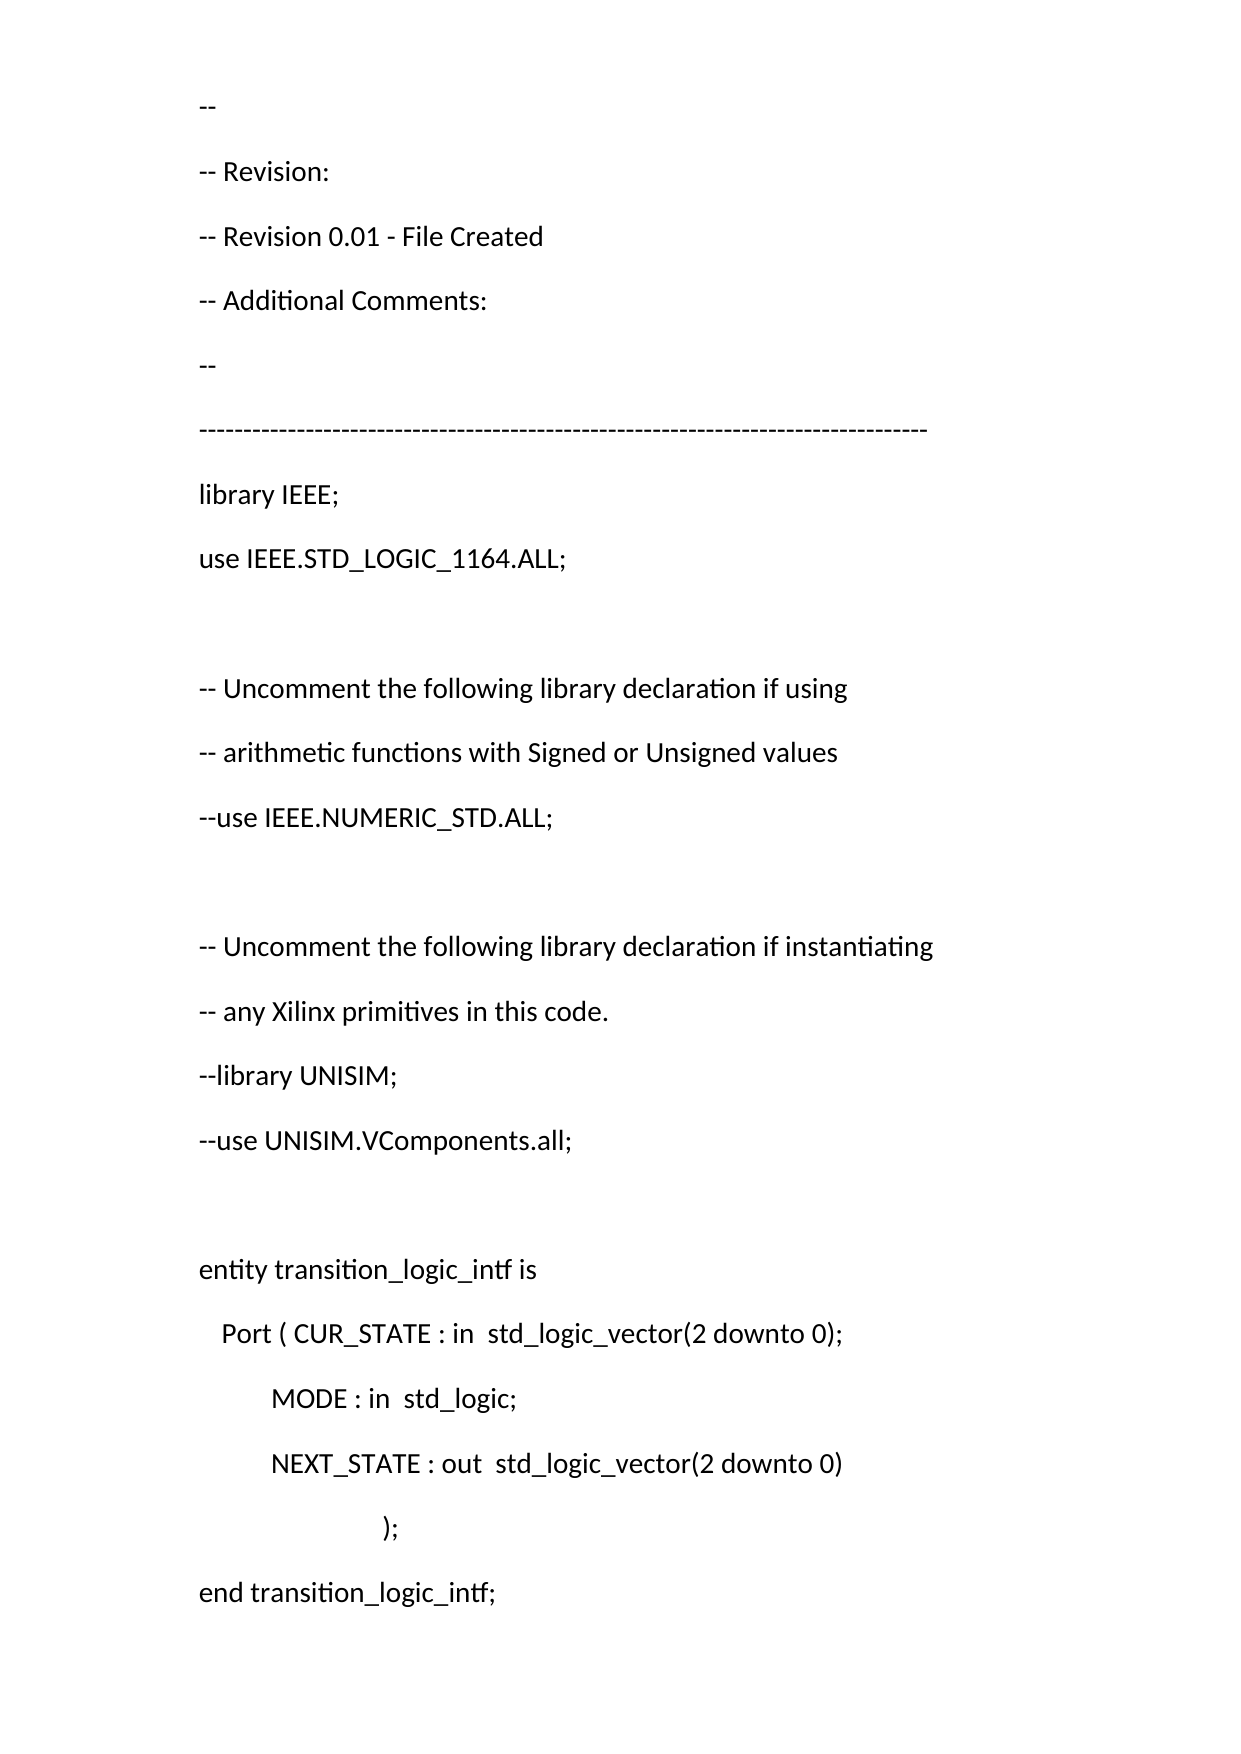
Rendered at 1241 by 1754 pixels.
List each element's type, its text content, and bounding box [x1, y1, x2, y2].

text -- [198, 347, 1087, 382]
text --use UNISIM.VComponents.all; [198, 1122, 1087, 1157]
text -- Revision: [198, 153, 1087, 189]
text -- Uncomment the following library declaration if instantiating [198, 928, 1087, 964]
text MODE : in std_logic; [198, 1380, 1087, 1416]
text end transition_logic_intf; [198, 1574, 1087, 1609]
text entity transition_logic_intf is [198, 1251, 1087, 1287]
text -- Revision 0.01 - File Created [198, 218, 1087, 253]
text -- arithmetic functions with Signed or Unsigned values [198, 734, 1087, 770]
text ---------------------------------------------------------------------------------- [198, 411, 1087, 447]
text library IEEE; [198, 476, 1087, 512]
text -- Uncomment the following library declaration if using [198, 670, 1087, 705]
text -- [198, 88, 1087, 124]
text -- any Xilinx primitives in this code. [198, 993, 1087, 1028]
text -- Additional Comments: [198, 282, 1087, 318]
text --use IEEE.NUMERIC_STD.ALL; [198, 799, 1087, 834]
text Port ( CUR_STATE : in std_logic_vector(2 downto 0); [198, 1316, 1087, 1351]
text ); [198, 1509, 1087, 1545]
text use IEEE.STD_LOGIC_1164.ALL; [198, 541, 1087, 576]
text NEXT_STATE : out std_logic_vector(2 downto 0) [198, 1445, 1087, 1480]
text --library UNISIM; [198, 1057, 1087, 1093]
